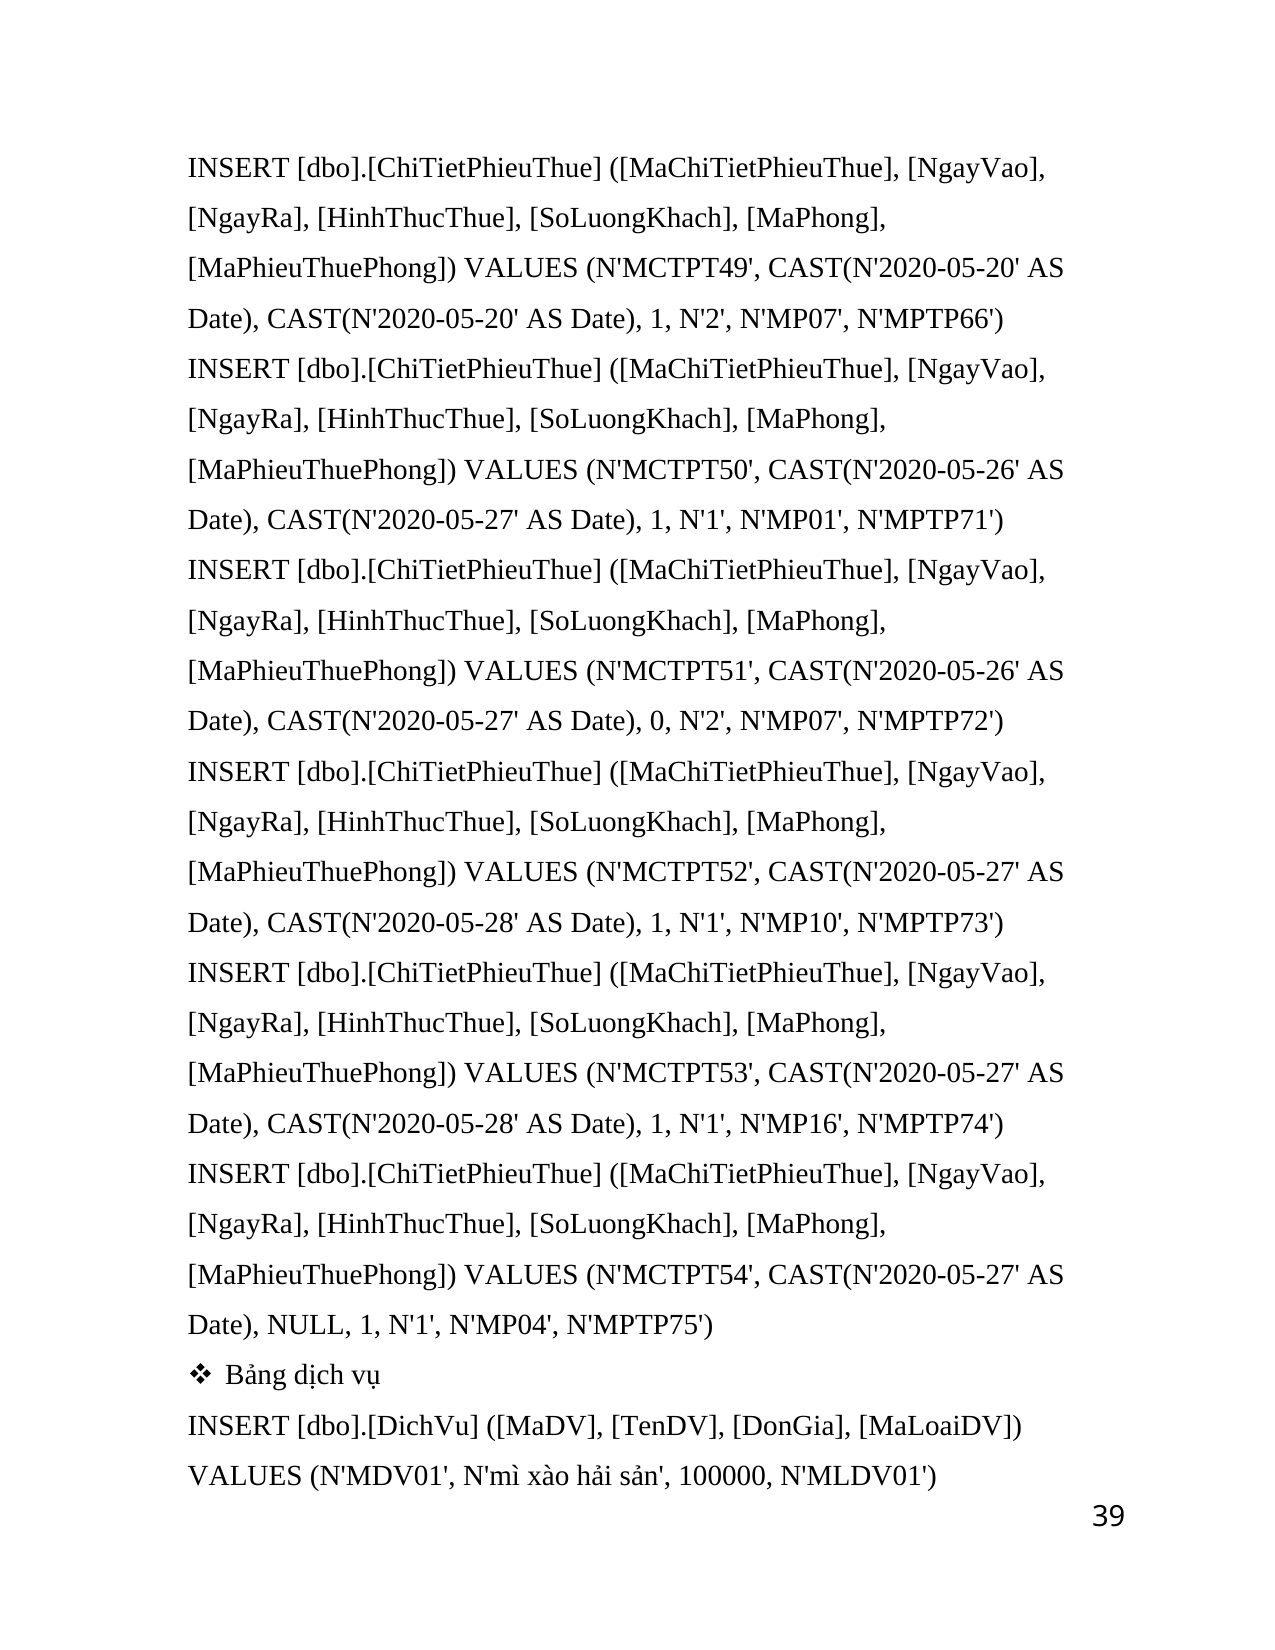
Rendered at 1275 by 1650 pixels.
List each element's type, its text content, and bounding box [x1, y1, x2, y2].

text INSERT [dbo].[ChiTietPhieuThue] ([MaChiTietPhieuThue], [NgayVao], [NgayRa], [HinhThucThue], [SoLuongKhach], [MaPhong], [MaPhieuThuePhong]) VALUES (N'MCTPT52', CAST(N'2020-05-27' AS Date), CAST(N'2020-05-28' AS Date), 1, N'1', N'MP10', N'MPTP73') [187, 754, 1125, 938]
list Bảng dịch vụ [187, 1357, 1125, 1391]
text INSERT [dbo].[ChiTietPhieuThue] ([MaChiTietPhieuThue], [NgayVao], [NgayRa], [HinhThucThue], [SoLuongKhach], [MaPhong], [MaPhieuThuePhong]) VALUES (N'MCTPT54', CAST(N'2020-05-27' AS Date), NULL, 1, N'1', N'MP04', N'MPTP75') [187, 1156, 1125, 1341]
text INSERT [dbo].[ChiTietPhieuThue] ([MaChiTietPhieuThue], [NgayVao], [NgayRa], [HinhThucThue], [SoLuongKhach], [MaPhong], [MaPhieuThuePhong]) VALUES (N'MCTPT50', CAST(N'2020-05-26' AS Date), CAST(N'2020-05-27' AS Date), 1, N'1', N'MP01', N'MPTP71') [187, 351, 1125, 536]
text INSERT [dbo].[ChiTietPhieuThue] ([MaChiTietPhieuThue], [NgayVao], [NgayRa], [HinhThucThue], [SoLuongKhach], [MaPhong], [MaPhieuThuePhong]) VALUES (N'MCTPT49', CAST(N'2020-05-20' AS Date), CAST(N'2020-05-20' AS Date), 1, N'2', N'MP07', N'MPTP66') [187, 150, 1125, 334]
text INSERT [dbo].[ChiTietPhieuThue] ([MaChiTietPhieuThue], [NgayVao], [NgayRa], [HinhThucThue], [SoLuongKhach], [MaPhong], [MaPhieuThuePhong]) VALUES (N'MCTPT51', CAST(N'2020-05-26' AS Date), CAST(N'2020-05-27' AS Date), 0, N'2', N'MP07', N'MPTP72') [187, 552, 1125, 737]
text INSERT [dbo].[DichVu] ([MaDV], [TenDV], [DonGia], [MaLoaiDV]) VALUES (N'MDV01', N'mì xào hải sản', 100000, N'MLDV01') [187, 1408, 1125, 1492]
text INSERT [dbo].[ChiTietPhieuThue] ([MaChiTietPhieuThue], [NgayVao], [NgayRa], [HinhThucThue], [SoLuongKhach], [MaPhong], [MaPhieuThuePhong]) VALUES (N'MCTPT53', CAST(N'2020-05-27' AS Date), CAST(N'2020-05-28' AS Date), 1, N'1', N'MP16', N'MPTP74') [187, 955, 1125, 1139]
